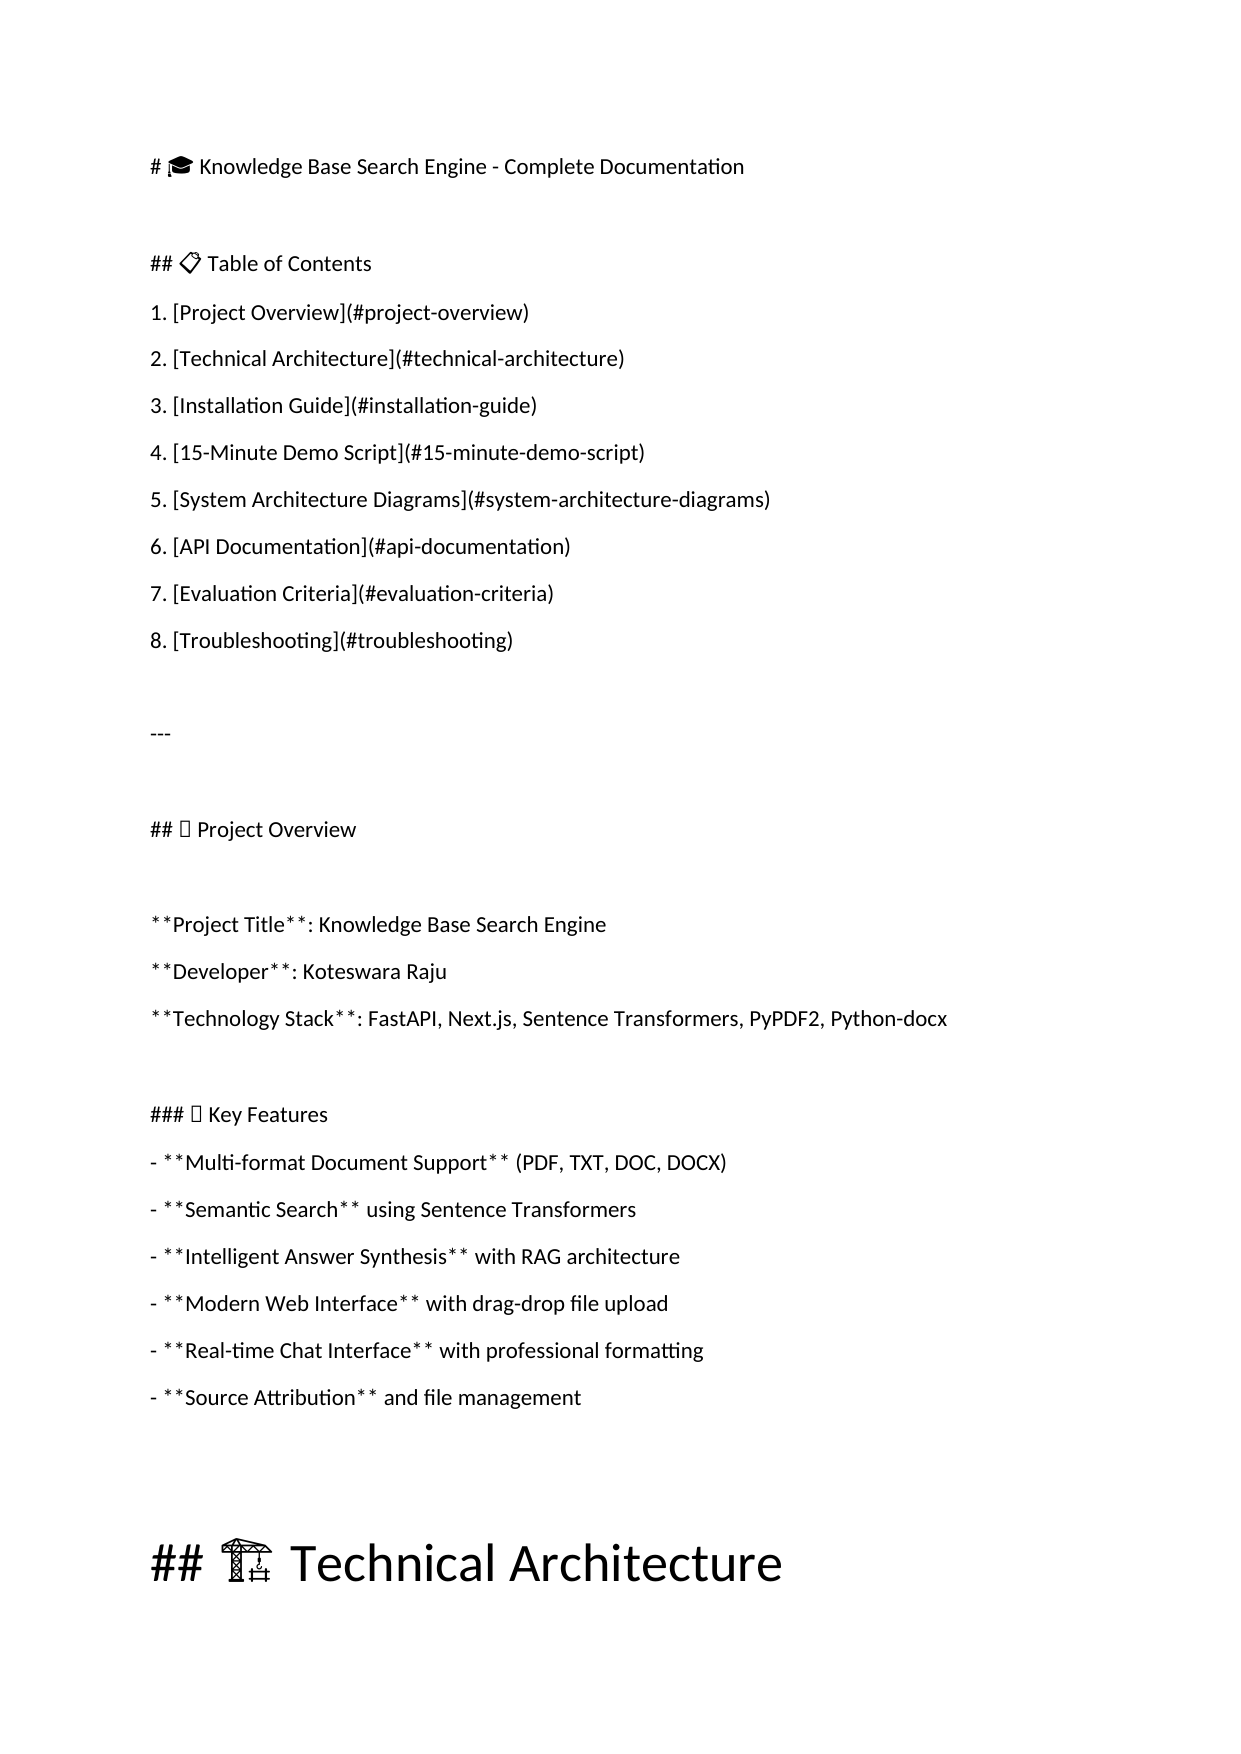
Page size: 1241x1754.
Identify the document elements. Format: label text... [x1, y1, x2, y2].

text ## 📋 Table of Contents [150, 247, 1090, 278]
text - **Multi-format Document Support** (PDF, TXT, DOC, DOCX) [150, 1148, 1090, 1177]
text - **Intelligent Answer Synthesis** with RAG architecture [150, 1242, 1090, 1270]
text ### 🚀 Key Features [150, 1098, 1090, 1129]
text - **Source Attribution** and file management [150, 1383, 1090, 1411]
text 4. [15-Minute Demo Script](#15-minute-demo-script) [150, 438, 1090, 466]
text **Developer**: Koteswara Raju [150, 957, 1090, 986]
text ## 🏗️ Technical Architecture [150, 1523, 1090, 1597]
text 5. [System Architecture Diagrams](#system-architecture-diagrams) [150, 485, 1090, 513]
text 3. [Installation Guide](#installation-guide) [150, 391, 1090, 419]
text - **Modern Web Interface** with drag-drop file upload [150, 1289, 1090, 1317]
text # 🎓 Knowledge Base Search Engine - Complete Documentation [150, 150, 1090, 181]
text - **Real-time Chat Interface** with professional formatting [150, 1336, 1090, 1364]
text 1. [Project Overview](#project-overview) [150, 298, 1090, 326]
text ## 🎯 Project Overview [150, 813, 1090, 844]
text 7. [Evaluation Criteria](#evaluation-criteria) [150, 579, 1090, 607]
text 2. [Technical Architecture](#technical-architecture) [150, 344, 1090, 373]
text 8. [Troubleshooting](#troubleshooting) [150, 626, 1090, 654]
text - **Semantic Search** using Sentence Transformers [150, 1195, 1090, 1223]
text **Technology Stack**: FastAPI, Next.js, Sentence Transformers, PyPDF2, Python-docx [150, 1004, 1090, 1032]
text **Project Title**: Knowledge Base Search Engine [150, 911, 1090, 939]
text 6. [API Documentation](#api-documentation) [150, 532, 1090, 560]
text --- [150, 719, 1090, 748]
